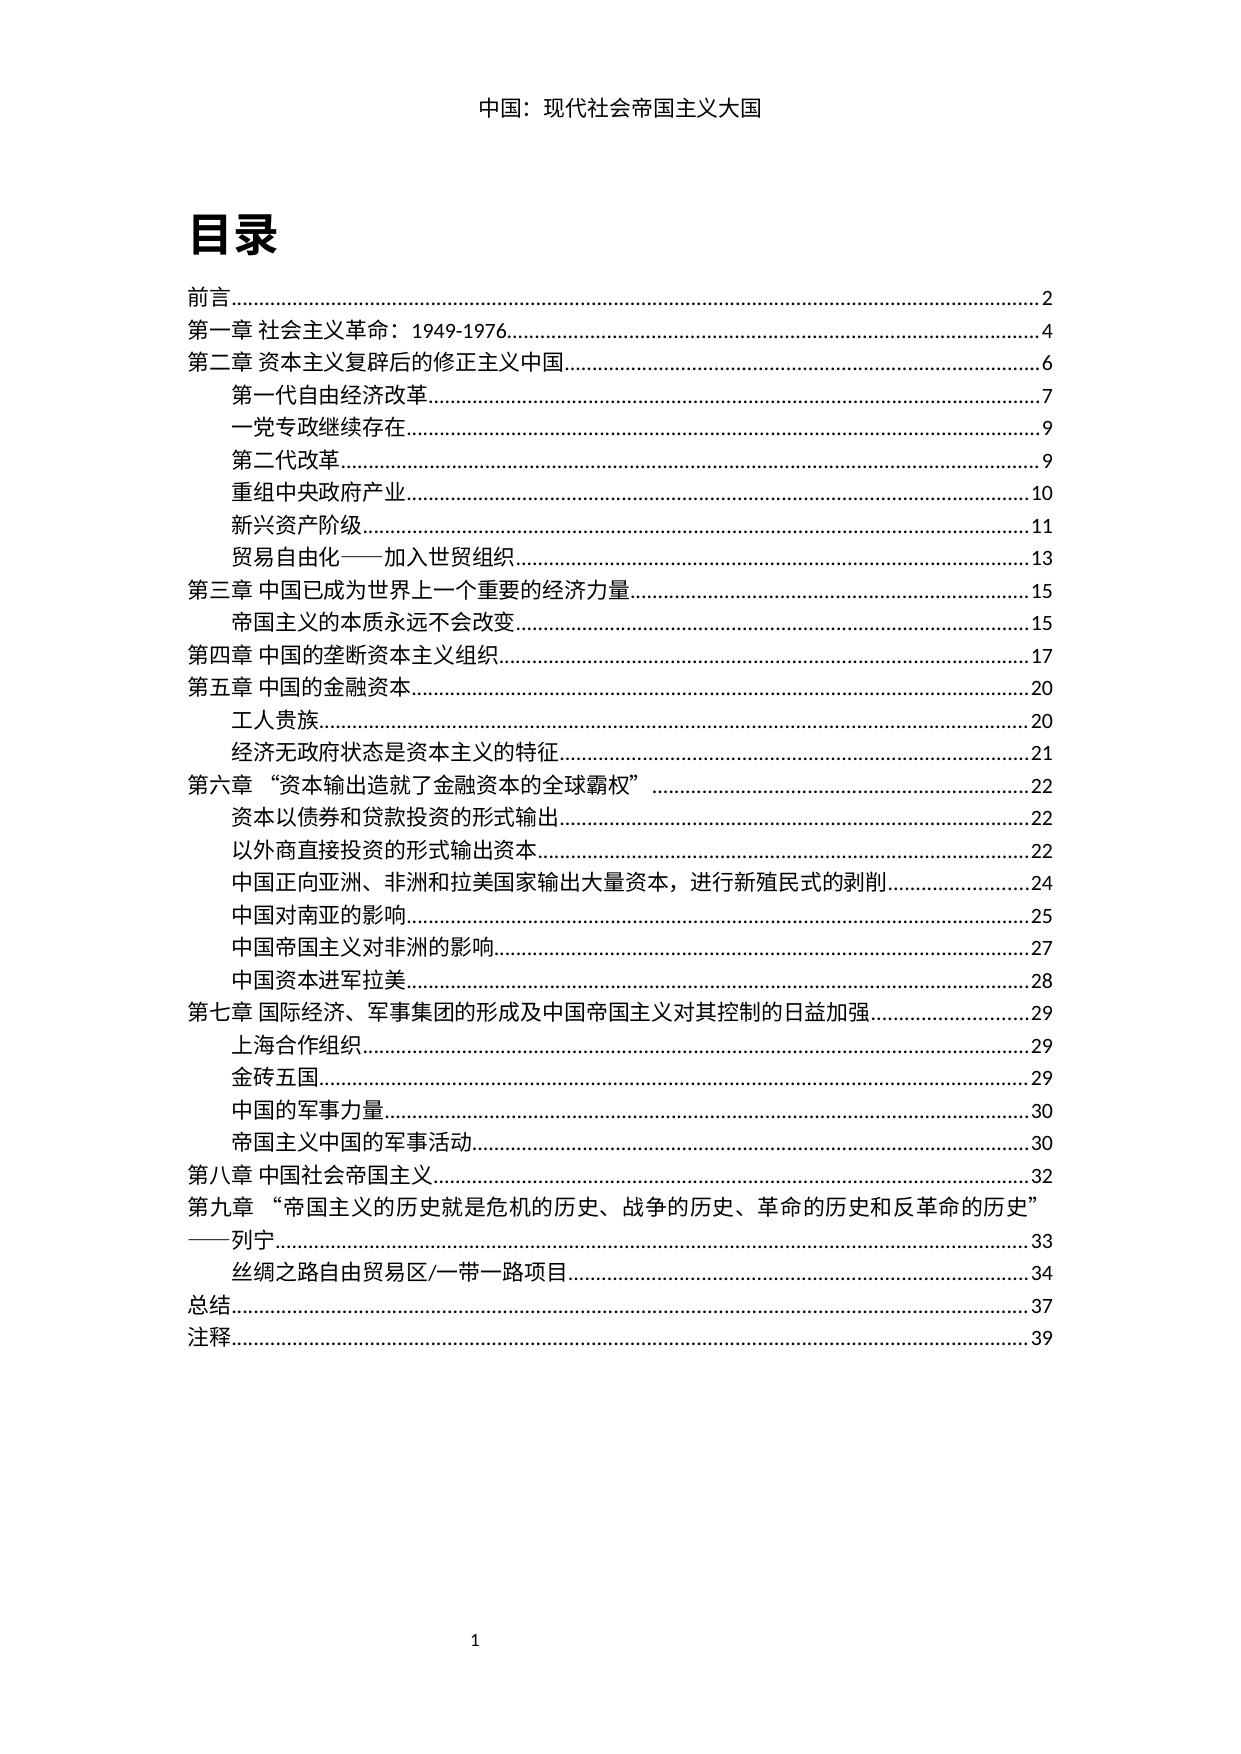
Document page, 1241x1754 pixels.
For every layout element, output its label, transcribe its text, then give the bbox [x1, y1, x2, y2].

text 第三章 中国已成为世界上一个重要的经济力量 15 [187, 572, 1053, 605]
text 总结 37 [187, 1287, 1053, 1320]
text 中国帝国主义对非洲的影响 27 [231, 930, 1053, 962]
text 前言 2 [187, 280, 1053, 312]
text 注释 39 [187, 1320, 1053, 1352]
text 新兴资产阶级 11 [231, 507, 1053, 540]
text 第一代自由经济改革 7 [231, 377, 1053, 410]
text 中国的军事力量 30 [231, 1092, 1053, 1125]
text 上海合作组织 29 [231, 1027, 1053, 1060]
text 重组中央政府产业 10 [231, 475, 1053, 507]
text 帝国主义的本质永远不会改变 15 [231, 605, 1053, 637]
text 工人贵族 20 [231, 702, 1053, 735]
text 第二章 资本主义复辟后的修正主义中国 6 [187, 345, 1053, 377]
text 第六章 “资本输出造就了金融资本的全球霸权” 22 [187, 767, 1053, 800]
text 第一章 社会主义革命：1949-1976 4 [187, 312, 1053, 345]
text 一党专政继续存在 9 [231, 410, 1053, 442]
text 金砖五国 29 [231, 1060, 1053, 1092]
text 以外商直接投资的形式输出资本 22 [231, 832, 1053, 865]
text 中国正向亚洲、非洲和拉美国家输出大量资本，进行新殖民式的剥削 24 [231, 865, 1053, 897]
text 丝绸之路自由贸易区/一带一路项目 34 [231, 1255, 1053, 1287]
text 中国资本进军拉美 28 [231, 962, 1053, 995]
text 第四章 中国的垄断资本主义组织 17 [187, 637, 1053, 670]
text 帝国主义中国的军事活动 30 [231, 1125, 1053, 1157]
text 资本以债券和贷款投资的形式输出 22 [231, 800, 1053, 832]
text 经济无政府状态是资本主义的特征 21 [231, 735, 1053, 767]
text 贸易自由化——加入世贸组织 13 [231, 540, 1053, 572]
text 第九章 “帝国主义的历史就是危机的历史、战争的历史、革命的历史和反革命的历史”——列宁 33 [187, 1190, 1053, 1255]
text 第五章 中国的金融资本 20 [187, 670, 1053, 702]
text 第七章 国际经济、军事集团的形成及中国帝国主义对其控制的日益加强 29 [187, 995, 1053, 1027]
text 中国对南亚的影响 25 [231, 897, 1053, 930]
text 第二代改革 9 [231, 442, 1053, 475]
text 第八章 中国社会帝国主义 32 [187, 1157, 1053, 1190]
text 目录 [187, 182, 1053, 280]
